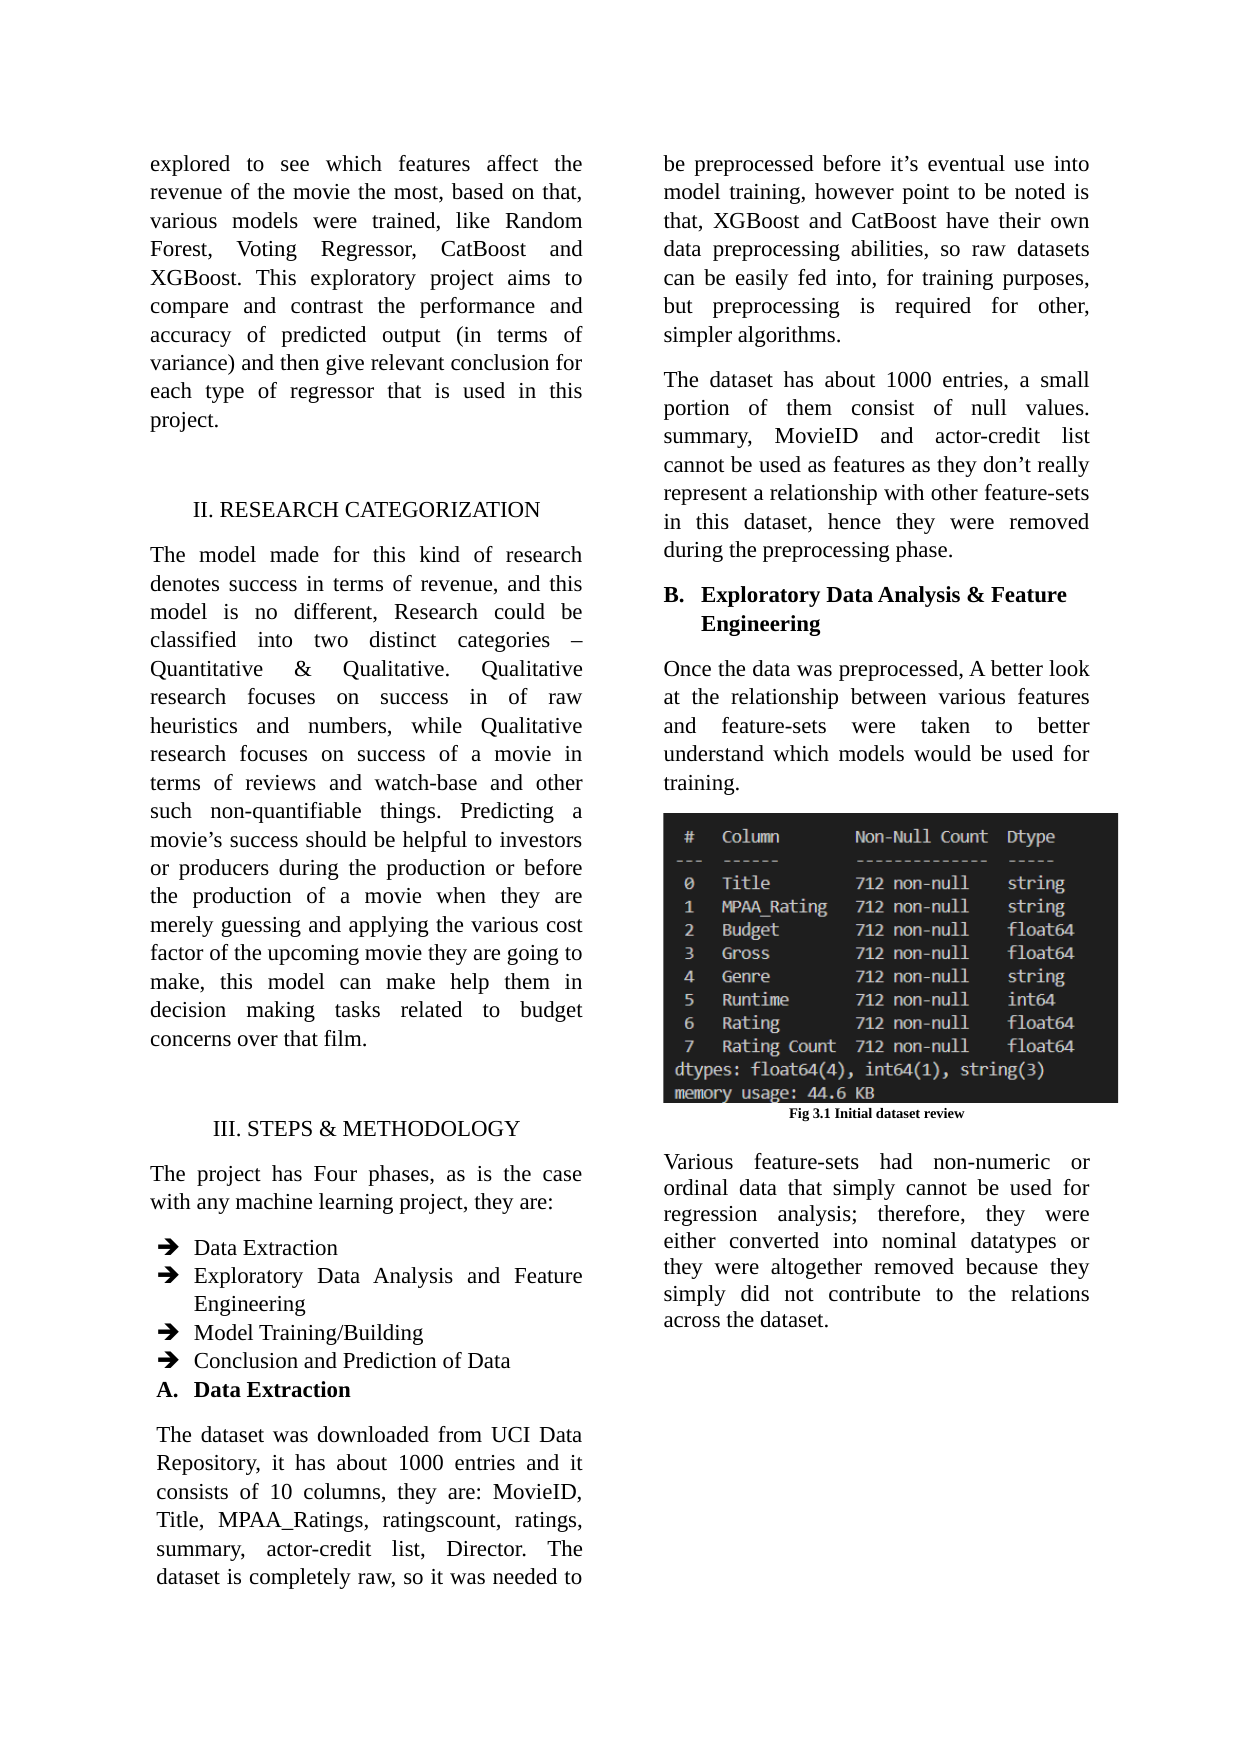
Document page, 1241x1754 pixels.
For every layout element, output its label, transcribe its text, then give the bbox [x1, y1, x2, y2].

text Fig 3.1 Initial dataset review [663, 1105, 1090, 1133]
list Exploratory Data Analysis and Feature Engineering [156, 1262, 583, 1317]
text III. STEPS & METHODOLOGY [150, 1115, 583, 1141]
list Data Extraction [156, 1233, 583, 1260]
list Exploratory Data Analysis & Feature Engineering [663, 581, 1090, 636]
text The dataset was downloaded from UCI Data Repository, it has about 1000 entries and it consists of 10 columns, they are: MovieID, Title, MPAA_Ratings, ratingscount, ratings, summary, actor-credit list, Director. The dataset is completely raw, so it was needed to be preprocessed before it’s eventual use into model training, however point to be noted is that, XGBoost and CatBoost have their own data preprocessing abilities, so raw datasets can be easily fed into, for training purposes, but preprocessing is required for other, simpler algorithms. [663, 150, 1090, 347]
text Various feature-sets had non-numeric or ordinal data that simply cannot be used for regression analysis; therefore, they were either converted into nominal datatypes or they were altogether removed because they simply did not contribute to the relations across the dataset. [663, 1148, 1090, 1332]
text Once the data was preprocessed, A better look at the relationship between various features and feature-sets were taken to better understand which models would be used for training. [663, 655, 1090, 795]
text The project has Four phases, as is the case with any machine learning project, they are: [150, 1160, 583, 1215]
text The model made for this kind of research denotes success in terms of revenue, and this model is no different, Research could be classified into two distinct categories – Quantitative & Qualitative. Qualitative research focuses on success in of raw heuristics and numbers, while Qualitative research focuses on success of a movie in terms of reviews and watch-base and other such non-quantifiable things. Predicting a movie’s success should be helpful to investors or producers during the production or before the production of a movie when they are merely guessing and applying the various cost factor of the upcoming movie they are going to make, this model can make help them in decision making tasks related to budget concerns over that film. [150, 541, 583, 1051]
list Conclusion and Prediction of Data [156, 1347, 583, 1374]
list Data Extraction [156, 1376, 583, 1402]
text The dataset has about 1000 entries, a small portion of them consist of null values. summary, MovieID and actor-credit list cannot be used as features as they don’t really represent a relationship with other feature-sets in this dataset, hence they were removed during the preprocessing phase. [663, 366, 1090, 563]
text II. RESEARCH CATEGORIZATION [150, 496, 583, 522]
text The dataset was downloaded from UCI Data Repository, it has about 1000 entries and it consists of 10 columns, they are: MovieID, Title, MPAA_Ratings, ratingscount, ratings, summary, actor-credit list, Director. The dataset is completely raw, so it was needed to be preprocessed before it’s eventual use into model training, however point to be noted is that, XGBoost and CatBoost have their own data preprocessing abilities, so raw datasets can be easily fed into, for training purposes, but preprocessing is required for other, simpler algorithms. [156, 1421, 583, 1589]
picture [663, 813, 1119, 1103]
list Model Training/Building [156, 1319, 583, 1345]
